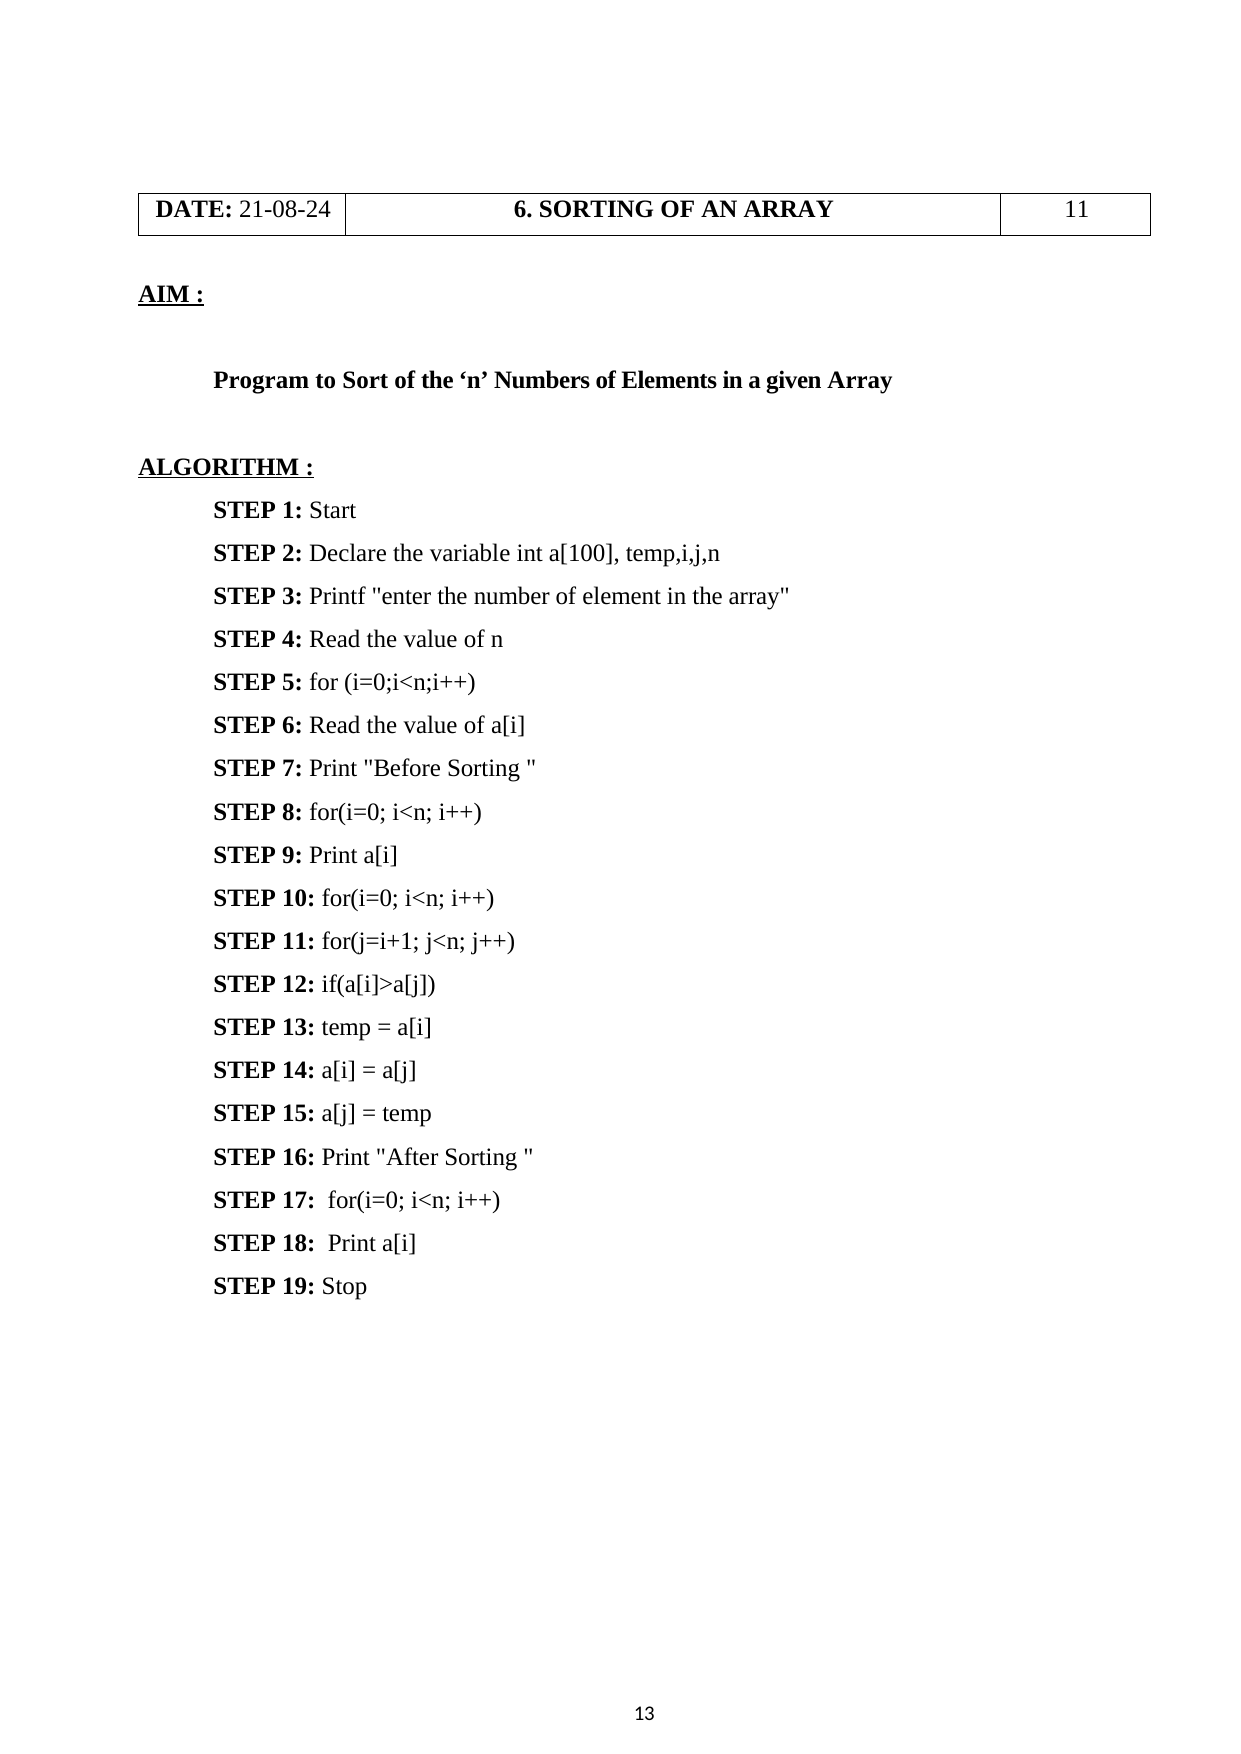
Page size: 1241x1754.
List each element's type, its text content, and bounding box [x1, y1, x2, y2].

text STEP 14: a[i] = a[j] [213, 1055, 1152, 1084]
text STEP 13: temp = a[i] [213, 1012, 1152, 1041]
text STEP 15: a[j] = temp [213, 1098, 1152, 1127]
text STEP 19: Stop [213, 1271, 1152, 1300]
text STEP 16: Print "After Sorting " [213, 1142, 1152, 1170]
text STEP 11: for(j=i+1; j<n; j++) [213, 926, 1152, 955]
text STEP 10: for(i=0; i<n; i++) [213, 883, 1152, 912]
text STEP 17: for(i=0; i<n; i++) [213, 1185, 1152, 1213]
table_header 11 [1001, 194, 1150, 235]
text STEP 1: Start [213, 495, 1150, 523]
text ALGORITHM : [138, 452, 1152, 480]
text STEP 4: Read the value of n [213, 624, 1152, 653]
text STEP 9: Print a[i] [213, 840, 1152, 868]
text STEP 3: Printf "enter the number of element in the array" [213, 581, 1152, 610]
text STEP 7: Print "Before Sorting " [213, 753, 1152, 782]
text Program to Sort of the ‘n’ Numbers of Elements in a given Array [138, 365, 1152, 394]
text AIM : [138, 279, 1152, 308]
table_header DATE: 21-08-24 [139, 194, 345, 235]
text STEP 2: Declare the variable int a[100], temp,i,j,n [213, 538, 1152, 567]
text STEP 5: for (i=0;i<n;i++) [213, 667, 1152, 696]
text STEP 8: for(i=0; i<n; i++) [213, 797, 1152, 825]
text STEP 6: Read the value of a[i] [213, 710, 1152, 739]
table_header 6. SORTING OF AN ARRAY [346, 194, 1000, 235]
text STEP 12: if(a[i]>a[j]) [213, 969, 1152, 998]
text STEP 18: Print a[i] [213, 1228, 1152, 1257]
